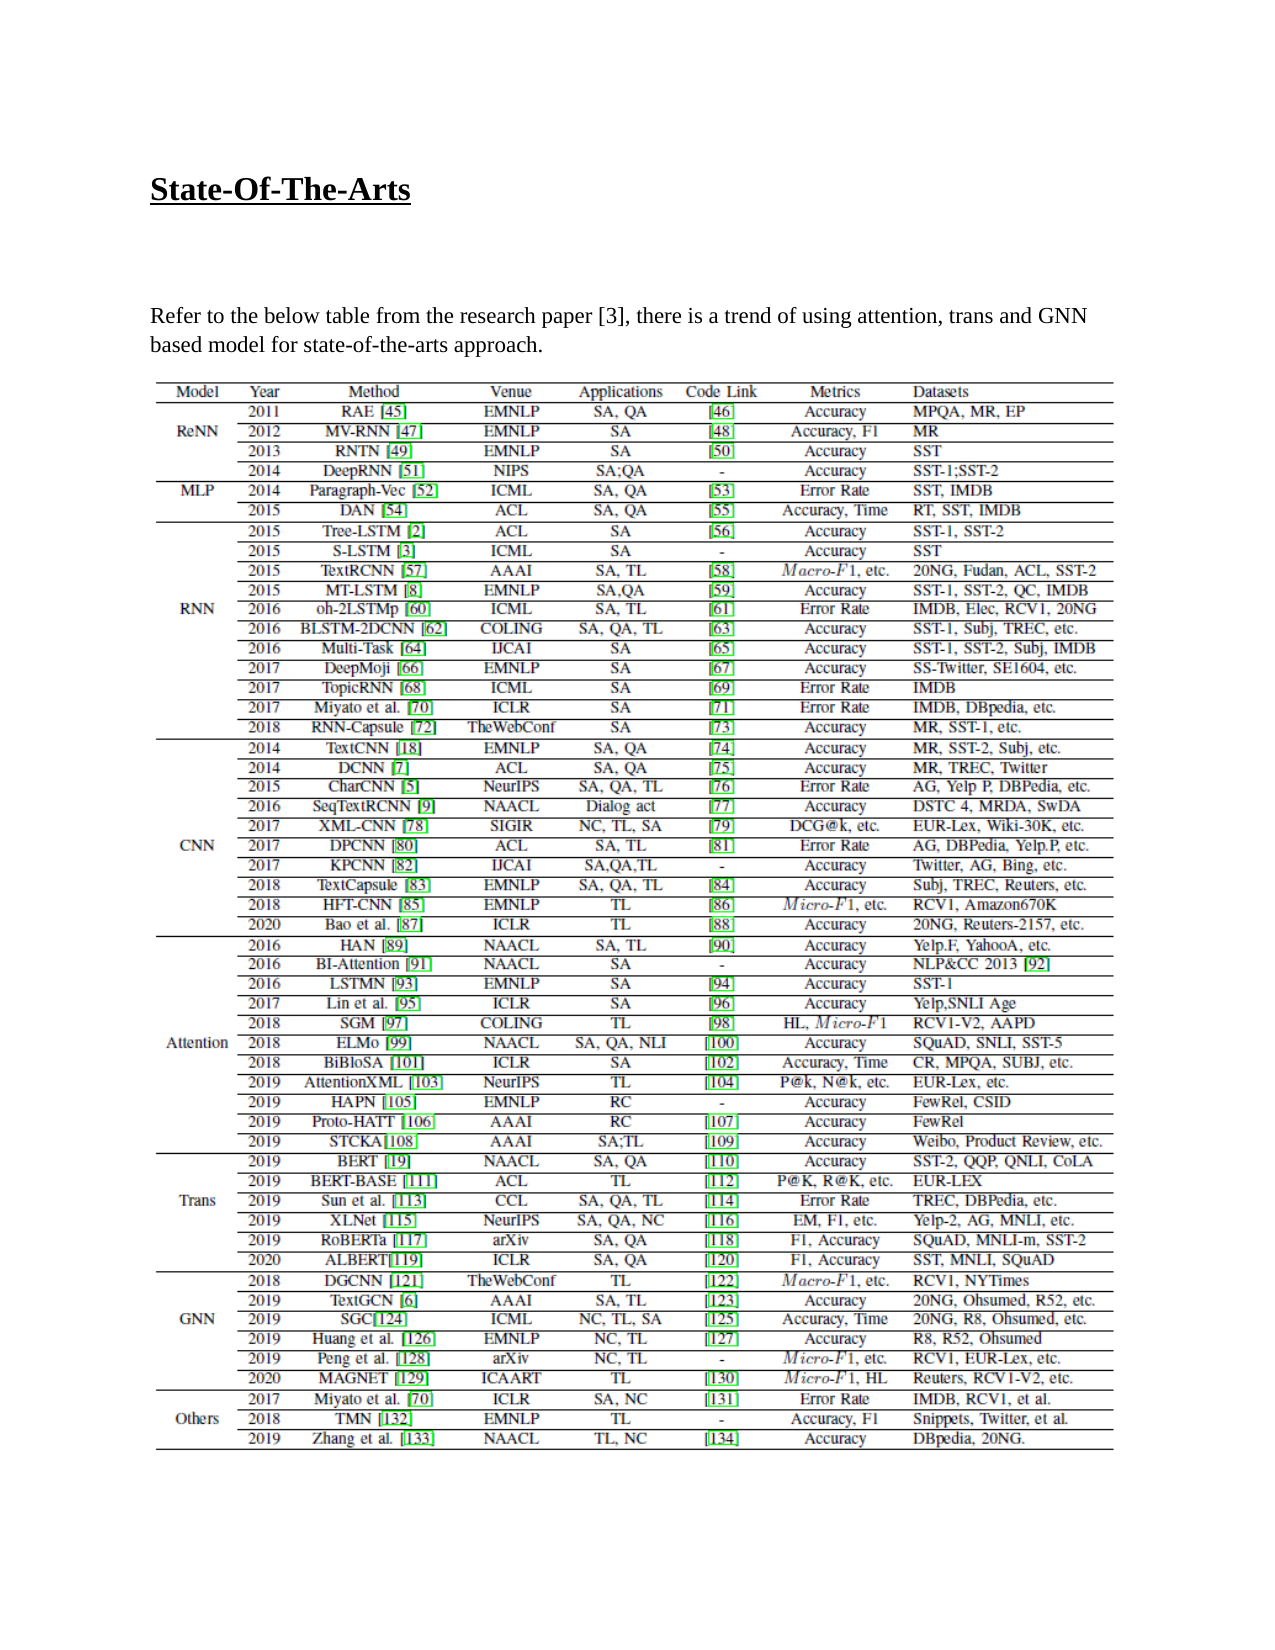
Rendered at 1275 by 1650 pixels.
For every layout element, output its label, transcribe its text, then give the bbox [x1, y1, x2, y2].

text State-Of-The-Arts [150, 169, 1125, 207]
text Refer to the below table from the research paper [3], there is a trend of using attention, trans and GNN based model for state-of-the-arts approach. [150, 302, 1125, 357]
picture [150, 376, 1125, 1455]
